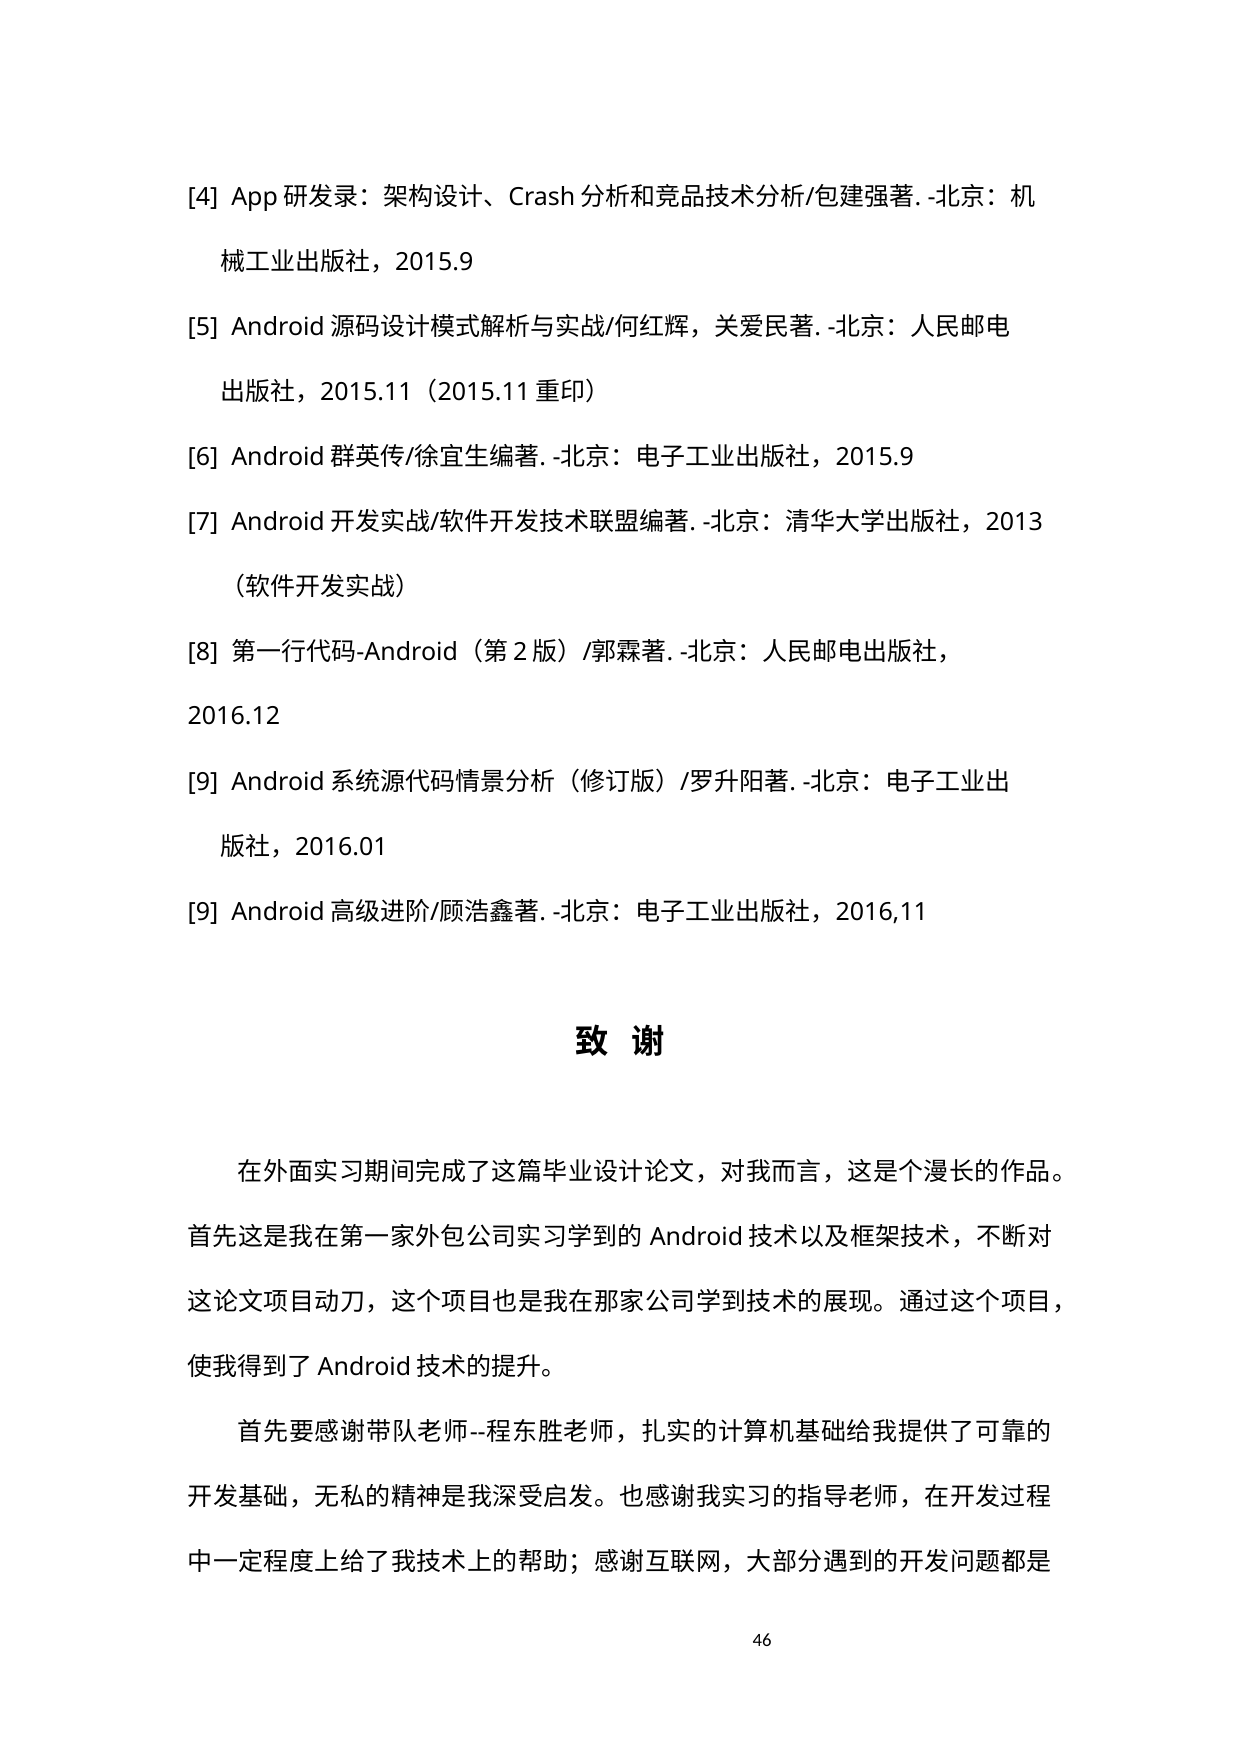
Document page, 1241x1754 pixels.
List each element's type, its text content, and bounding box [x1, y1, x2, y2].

text [5] Android源码设计模式解析与实战/何红辉，关爱民著. -北京：人民邮电 [187, 292, 1053, 357]
text [4] App研发录：架构设计、Crash分析和竞品技术分析/包建强著. -北京：机 [187, 162, 1053, 227]
text [8] 第一行代码-Android（第2版）/郭霖著. -北京：人民邮电出版社，2016.12 [187, 617, 1053, 747]
text [7] Android开发实战/软件开发技术联盟编著. -北京：清华大学出版社，2013 [187, 487, 1053, 552]
text 版社，2016.01 [187, 812, 1053, 877]
text 械工业出版社，2015.9 [187, 227, 1053, 292]
text 在外面实习期间完成了这篇毕业设计论文，对我而言，这是个漫长的作品。首先这是我在第一家外包公司实习学到的Android技术以及框架技术，不断对这论文项目动刀，这个项目也是我在那家公司学到技术的展现。通过这个项目，使我得到了Android技术的提升。 [187, 1137, 1053, 1397]
text 致 谢 [187, 1007, 1053, 1072]
text [9] Android高级进阶/顾浩鑫著. -北京：电子工业出版社，2016,11 [187, 877, 1053, 942]
text [9] Android系统源代码情景分析（修订版）/罗升阳著. -北京：电子工业出 [187, 747, 1053, 812]
text （软件开发实战） [187, 552, 1053, 617]
text 出版社，2015.11（2015.11重印） [187, 357, 1053, 422]
text [6] Android群英传/徐宜生编著. -北京：电子工业出版社，2015.9 [187, 422, 1053, 487]
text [187, 1397, 1053, 1592]
